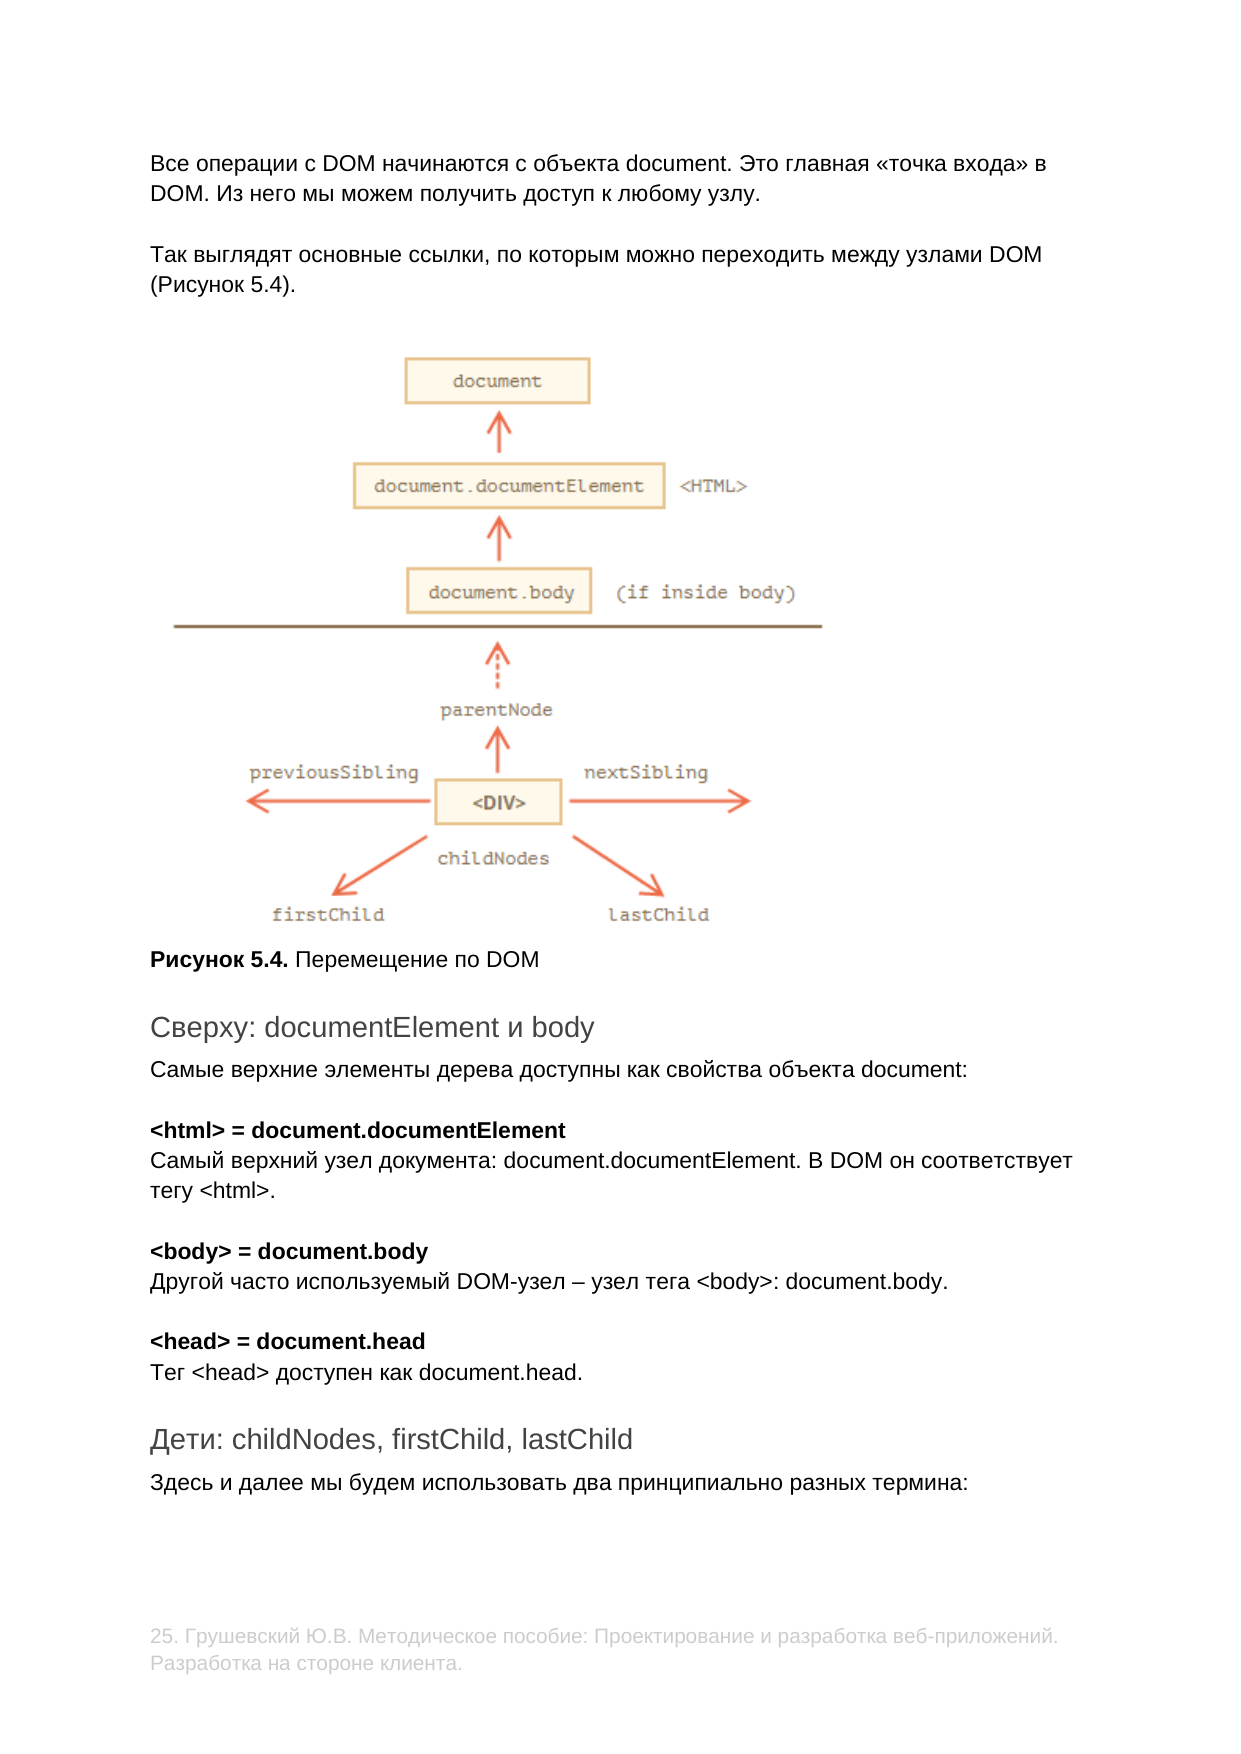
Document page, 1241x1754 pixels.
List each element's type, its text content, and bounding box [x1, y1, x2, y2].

text <body> = document.body [150, 1238, 1090, 1264]
text Самый верхний узел документа: document.documentElement. В DOM он соответствует тегу <html>. [150, 1147, 1090, 1204]
text Так выглядят основные ссылки, по которым можно переходить между узлами DOM (Рисунок 5.4). [150, 241, 1090, 297]
text Другой часто используемый DOM-узел – узел тега <body>: document.body. [150, 1268, 1090, 1294]
picture [150, 331, 838, 943]
text Все операции с DOM начинаются с объекта document. Это главная «точка входа» в DOM. Из него мы можем получить доступ к любому узлу. [150, 150, 1090, 207]
subtitle Сверху: documentElement и body [150, 1009, 1090, 1043]
subtitle Дети: childNodes, firstChild, lastChild [150, 1422, 1090, 1456]
text <html> = document.documentElement [150, 1117, 1090, 1143]
text Здесь и далее мы будем использовать два принципиально разных термина: [150, 1469, 1090, 1495]
text Тег <head> доступен как document.head. [150, 1358, 1090, 1385]
text Рисунок 5.4. Перемещение по DOM [150, 946, 1090, 972]
text Самые верхние элементы дерева доступны как свойства объекта document: [150, 1056, 1090, 1083]
text <head> = document.head [150, 1328, 1090, 1355]
